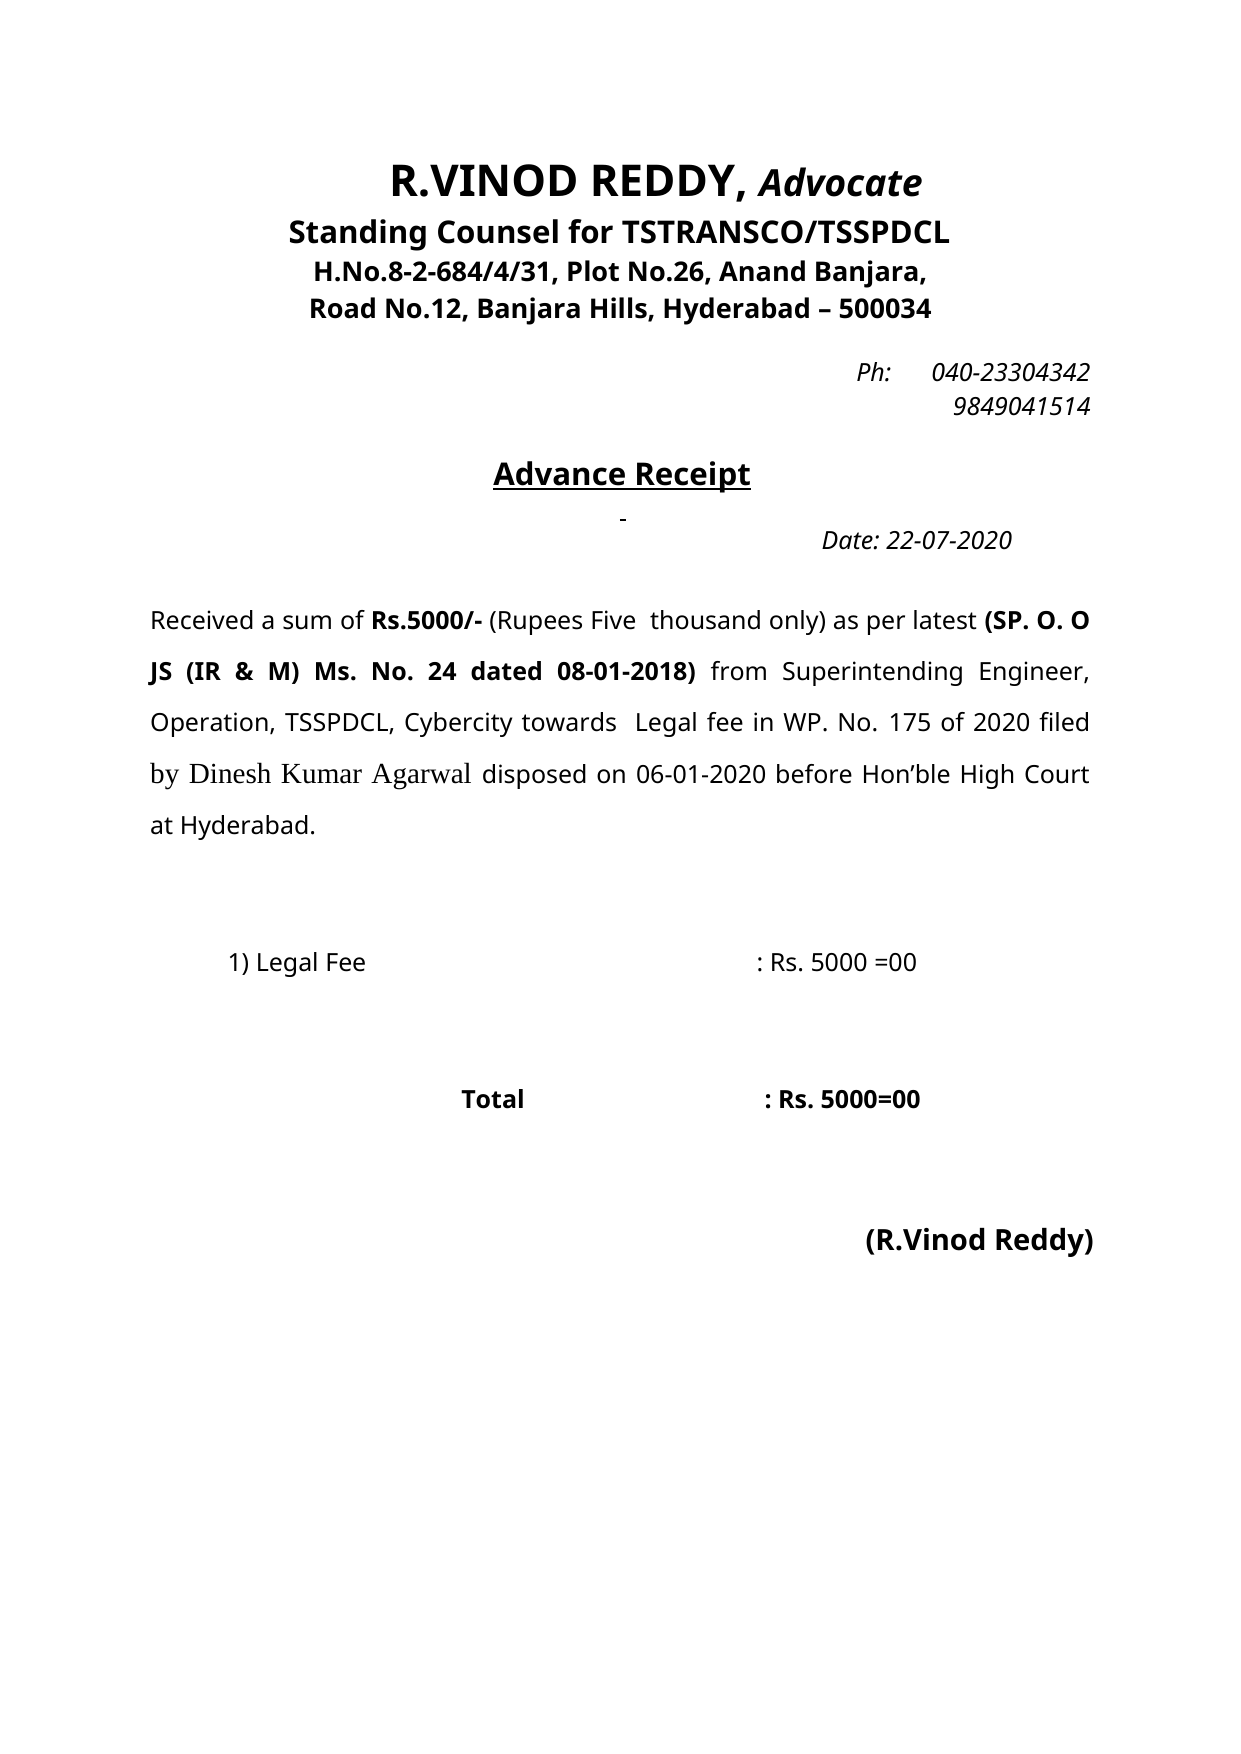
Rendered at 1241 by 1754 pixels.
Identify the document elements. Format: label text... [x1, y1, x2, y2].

text Total : Rs. 5000=00 [227, 1082, 975, 1116]
text Ph: 040-23304342 [150, 355, 1090, 389]
text Standing Counsel for TSTRANSCO/TSSPDCL [227, 209, 1012, 252]
text Advance Receipt [150, 452, 1094, 494]
text 1) Legal Fee : Rs. 5000 =00 [227, 945, 975, 979]
text H.No.8-2-684/4/31, Plot No.26, Anand Banjara, [150, 252, 1090, 289]
text Received a sum of Rs.5000/- (Rupees Five thousand only) as per latest (SP. O. O JS (IR & M) Ms. No. 24 dated 08-01-2018) from Superintending Engineer, Operation, TSSPDCL, Cybercity towards Legal fee in WP. No. 175 of 2020 filed by Dinesh Kumar Agarwal disposed on 06-01-2020 before Hon’ble High Court at Hyderabad. [150, 603, 1090, 841]
text (R.Vinod Reddy) [677, 1219, 1094, 1259]
text Road No.12, Banjara Hills, Hyderabad – 500034 [150, 289, 1090, 326]
text R.VINOD REDDY, Advocate [227, 150, 1012, 209]
text 9849041514 [150, 389, 1090, 423]
text Date: 22-07-2020 [227, 523, 1012, 557]
